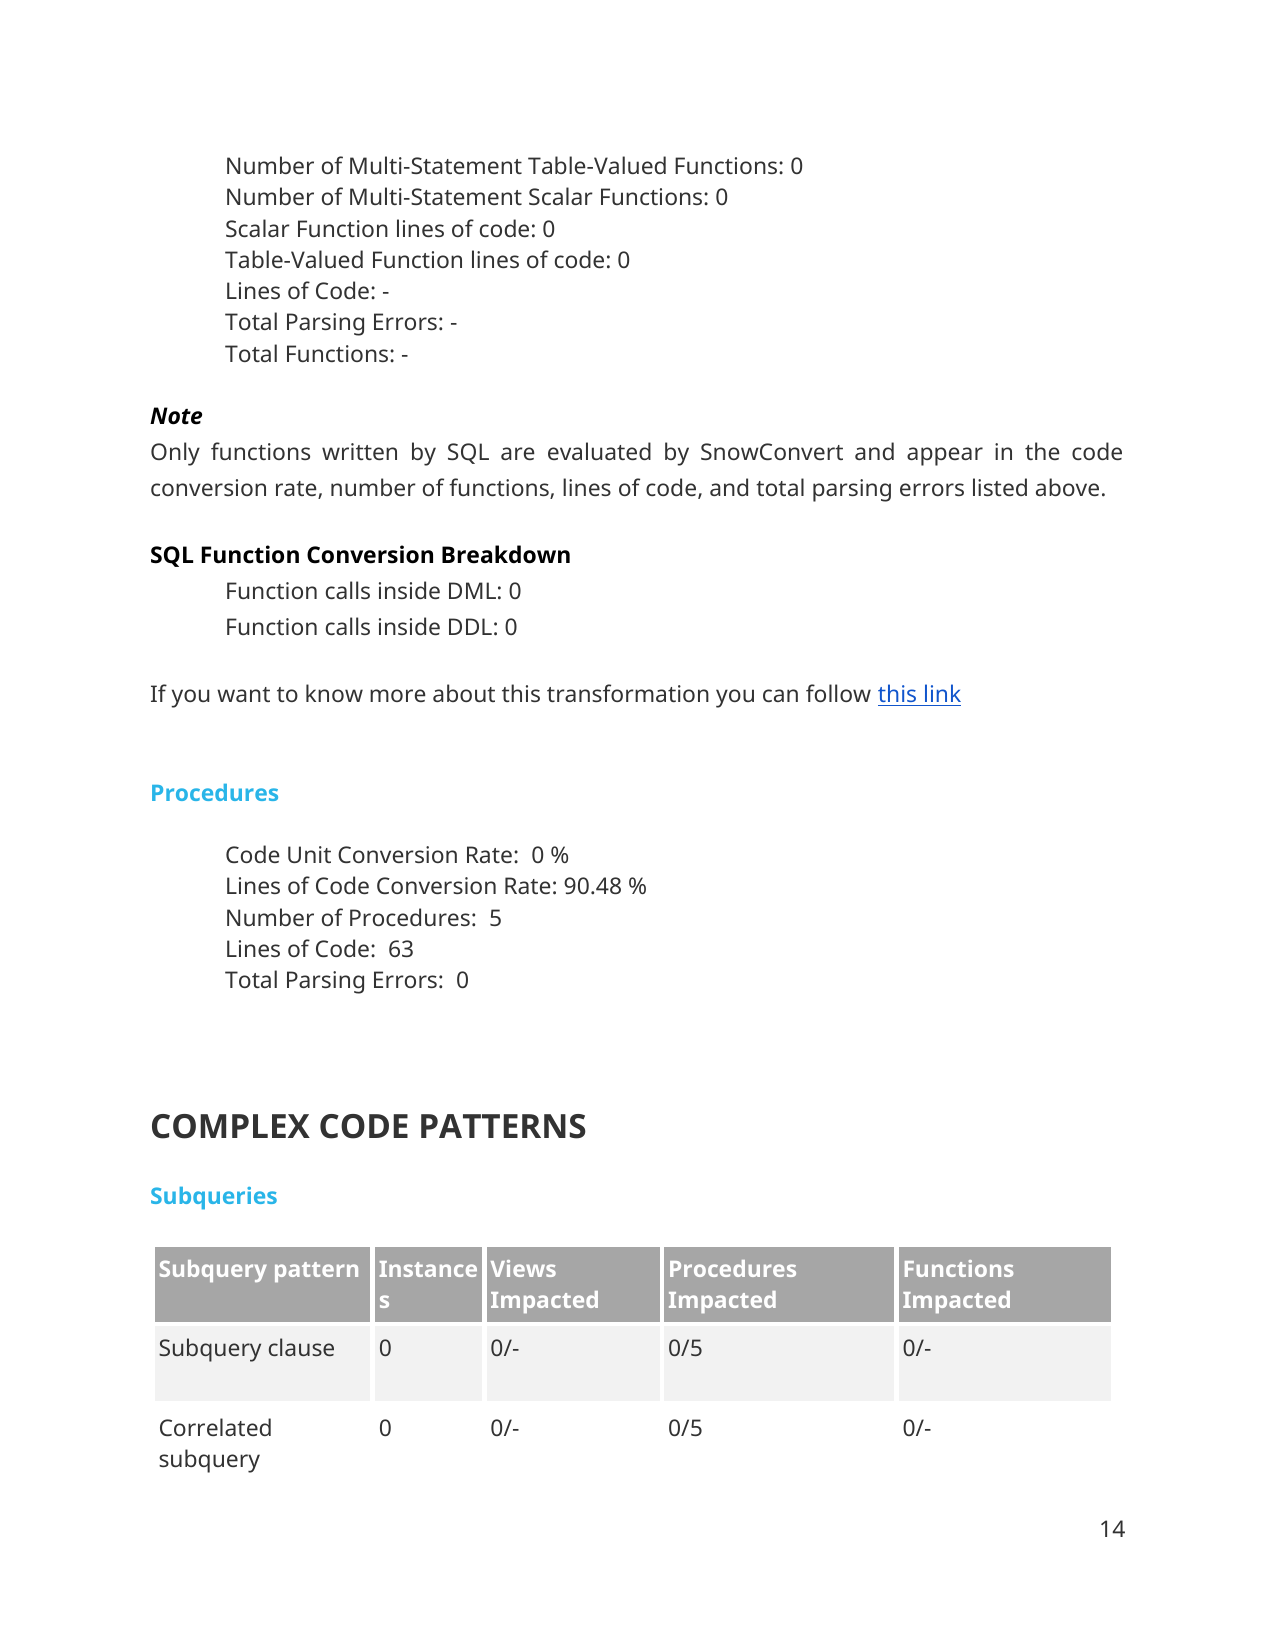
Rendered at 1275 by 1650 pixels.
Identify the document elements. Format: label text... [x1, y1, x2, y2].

text Total Functions: - [225, 337, 1125, 369]
text Number of Multi-Statement Scalar Functions: 0 [225, 181, 1125, 212]
text Table-Valued Function lines of code: 0 [225, 244, 1125, 275]
table_cell 0/5 [664, 1326, 894, 1401]
table_cell 0/5 [664, 1406, 894, 1480]
table_cell 0/- [899, 1326, 1111, 1401]
text Lines of Code: - [225, 275, 1125, 306]
text If you want to know more about this transformation you can follow this link [150, 678, 1125, 709]
text Function calls inside DDL: 0 [225, 611, 1125, 642]
subtitle Subqueries [150, 1180, 1125, 1211]
table_header Functions Impacted [899, 1247, 1111, 1322]
table_header Subquery pattern [155, 1247, 370, 1322]
table_cell Correlated subquery [155, 1406, 370, 1480]
table_cell 0/- [487, 1326, 660, 1401]
table_header Procedures Impacted [664, 1247, 894, 1322]
text Number of Procedures: 5 [225, 902, 1125, 933]
text Lines of Code Conversion Rate: 90.48 % [225, 870, 1125, 902]
text Lines of Code: 63 [225, 933, 1125, 964]
table_header Instances [375, 1247, 482, 1322]
subtitle Note [150, 400, 1125, 431]
subtitle COMPLEX CODE PATTERNS [150, 1103, 1125, 1149]
subtitle SQL Function Conversion Breakdown [150, 539, 1125, 570]
table_cell 0/- [899, 1406, 1111, 1480]
table_header Views Impacted [487, 1247, 660, 1322]
text Number of Multi-Statement Table-Valued Functions: 0 [225, 150, 1125, 181]
text Total Parsing Errors: 0 [225, 964, 1125, 995]
table_cell 0/- [487, 1406, 660, 1480]
text Code Unit Conversion Rate: 0 % [225, 839, 1125, 870]
table_cell Subquery clause [155, 1326, 370, 1401]
text Scalar Function lines of code: 0 [225, 212, 1125, 244]
table_cell 0 [375, 1326, 482, 1401]
text Total Parsing Errors: - [225, 306, 1125, 337]
text Function calls inside DML: 0 [225, 575, 1125, 606]
subtitle Procedures [150, 777, 1125, 808]
table_cell 0 [375, 1406, 482, 1480]
text Only functions written by SQL are evaluated by SnowConvert and appear in the code conversion rate, number of functions, lines of code, and total parsing errors listed above. [150, 436, 1125, 503]
